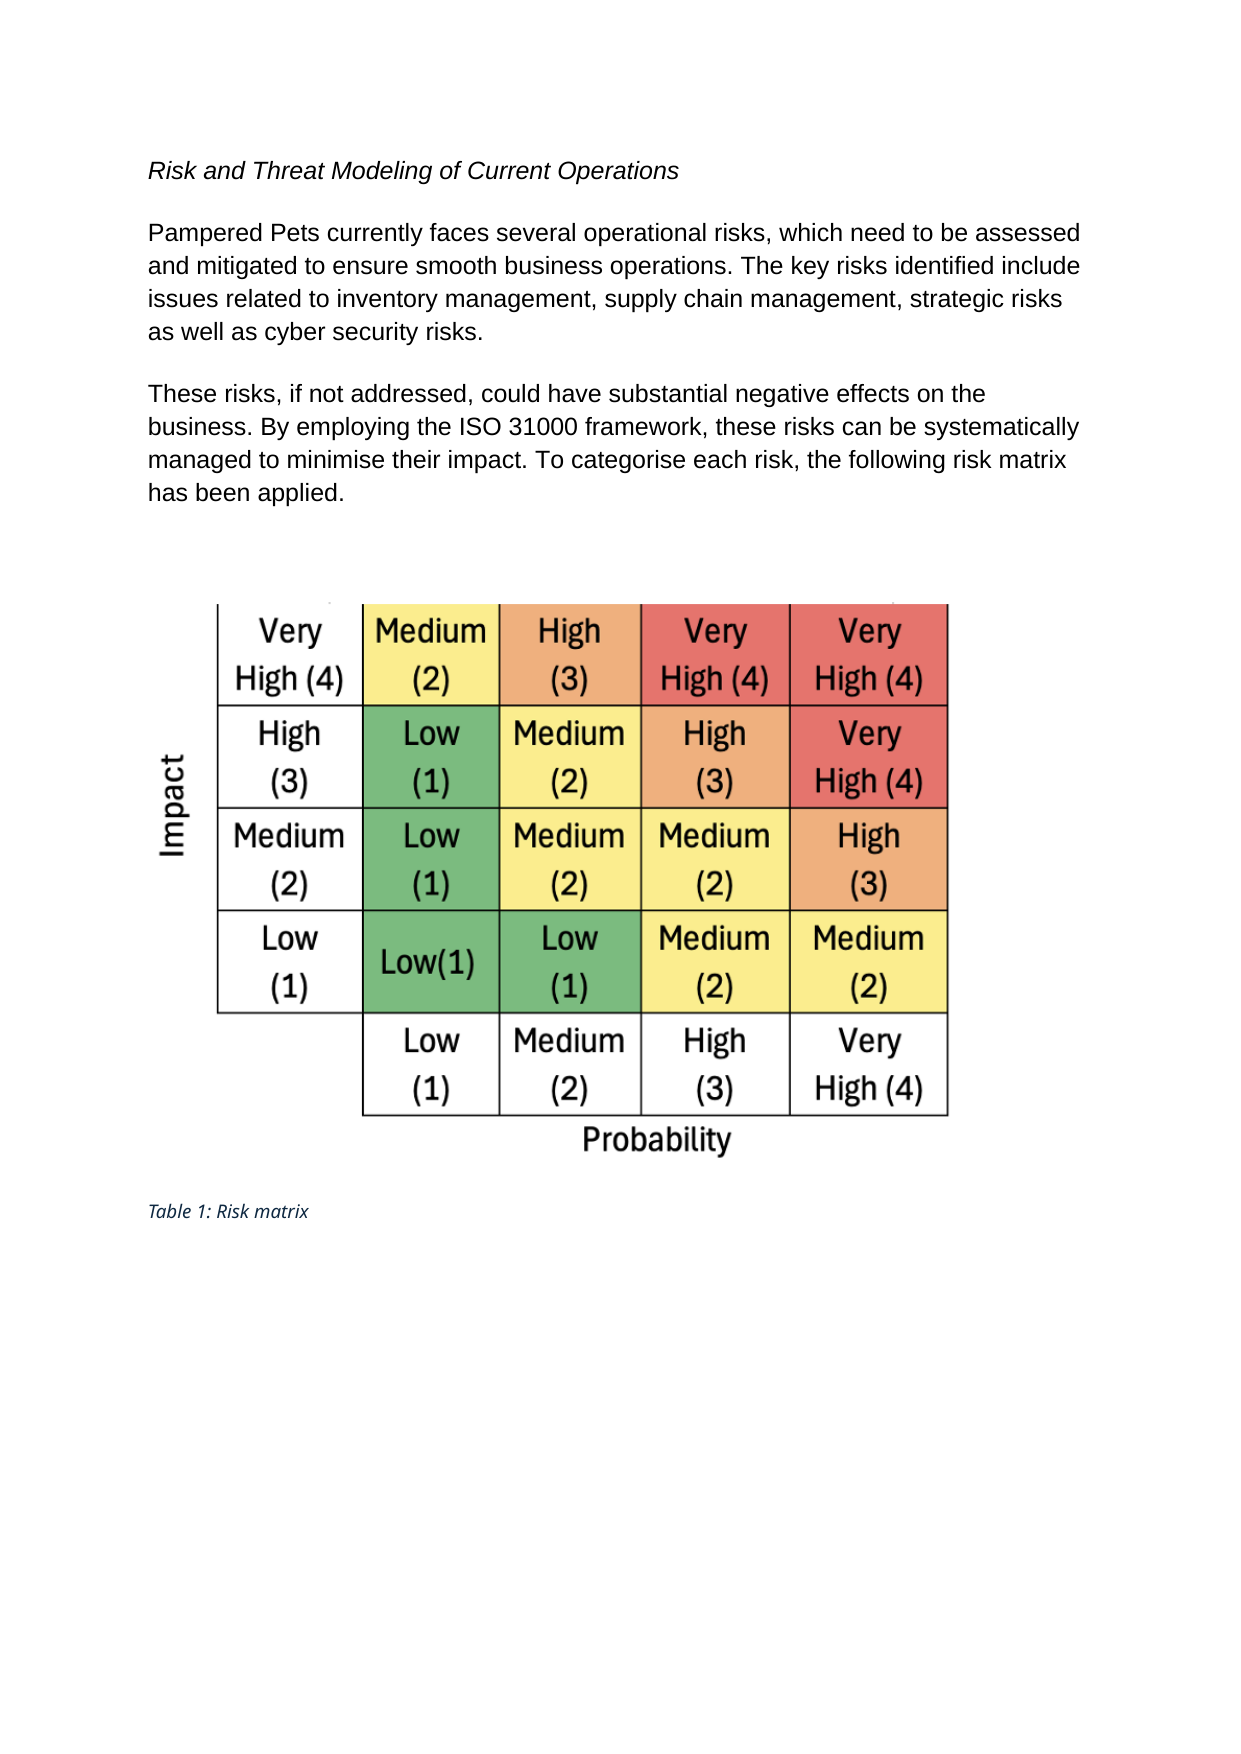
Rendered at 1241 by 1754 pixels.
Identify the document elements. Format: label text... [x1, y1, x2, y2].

text Pampered Pets currently faces several operational risks, which need to be assessed and mitigated to ensure smooth business operations. The key risks identified include issues related to inventory management, supply chain management, strategic risks as well as cyber security risks. [148, 218, 1093, 346]
text These risks, if not addressed, could have substantial negative effects on the business. By employing the ISO 31000 framework, these risks can be systematically managed to minimise their impact. To categorise each risk, the following risk matrix has been applied. [148, 379, 1093, 507]
picture [147, 602, 963, 1166]
text Table 1: Risk matrix [148, 1199, 1093, 1224]
subtitle Risk and Threat Modeling of Current Operations [148, 156, 1093, 185]
